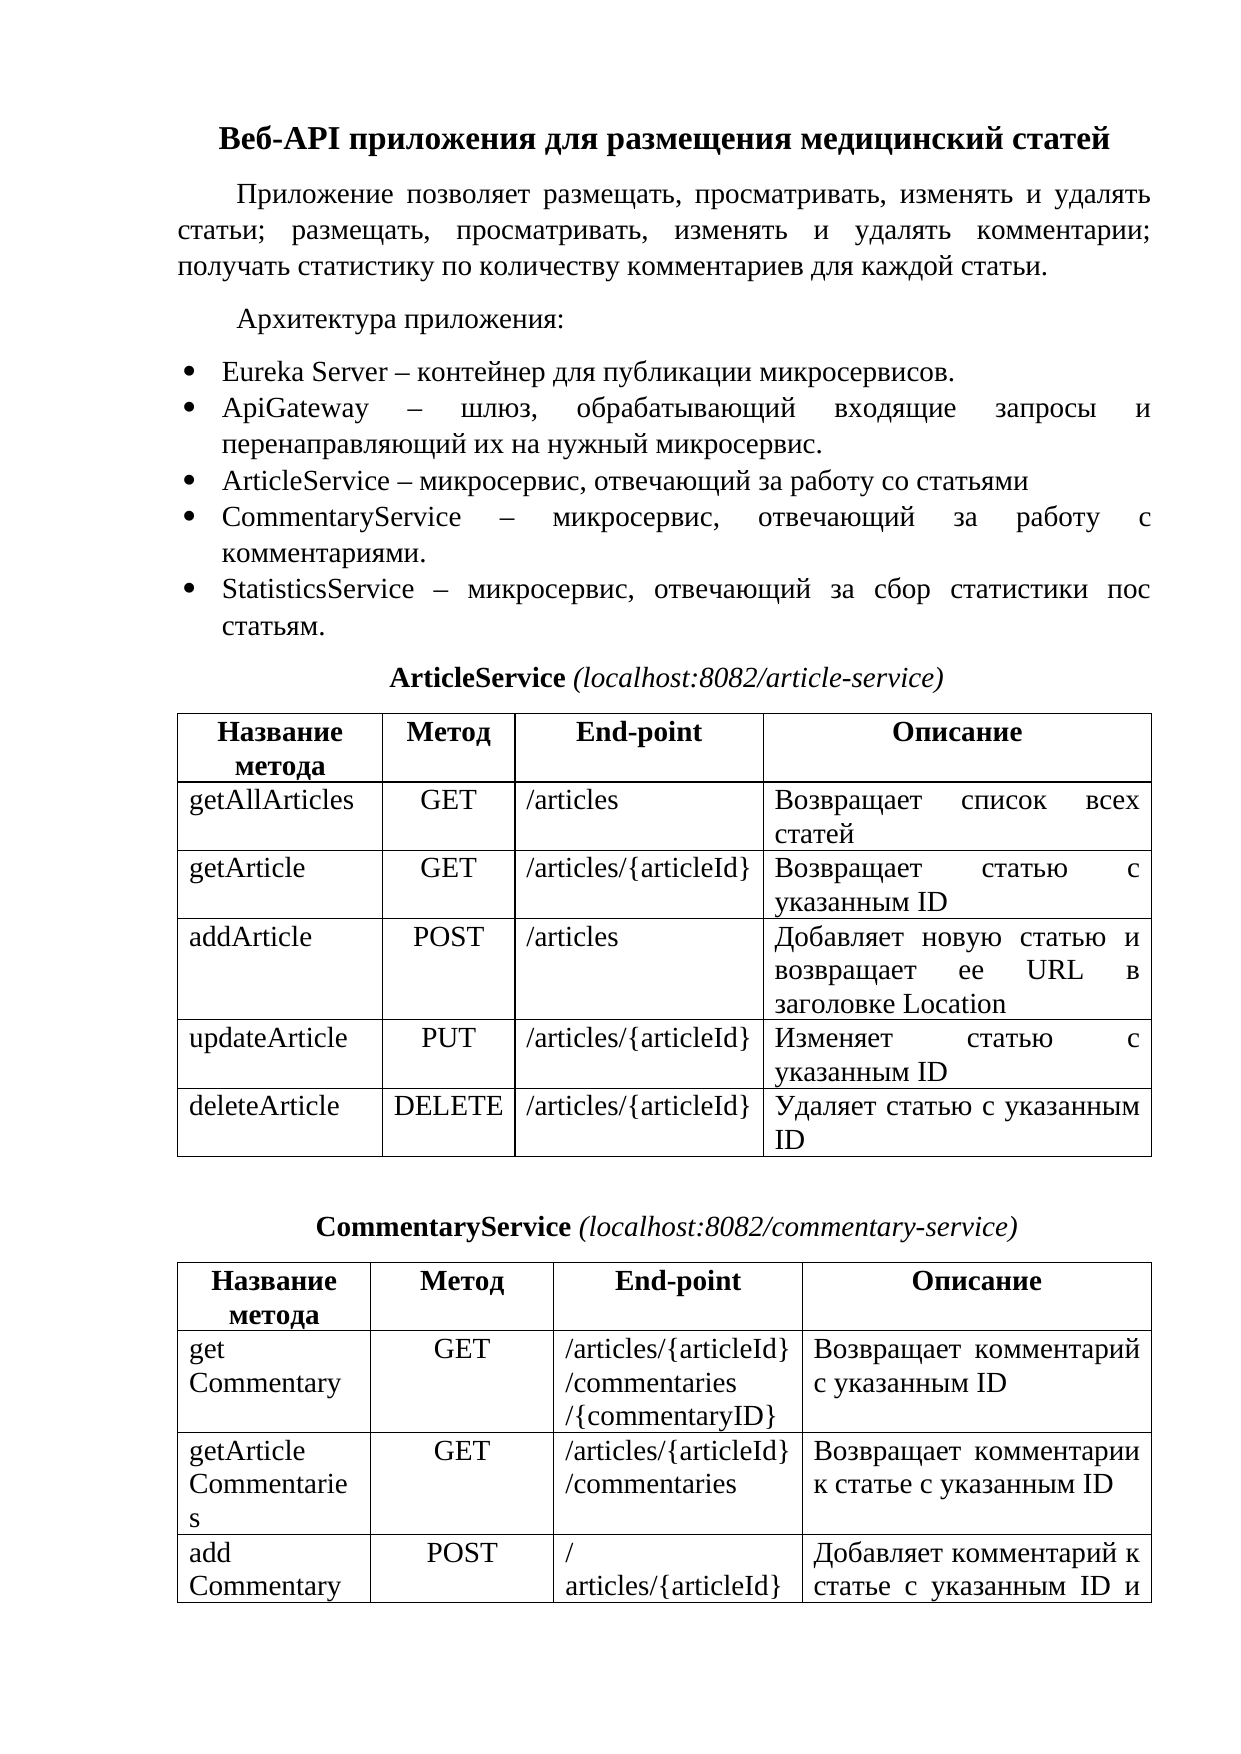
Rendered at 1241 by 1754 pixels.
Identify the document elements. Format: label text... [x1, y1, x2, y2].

table_header Название метода [178, 714, 382, 781]
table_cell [554, 1535, 802, 1602]
table_cell Возвращает комментарии к статье с указанным ID [803, 1433, 1151, 1534]
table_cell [803, 1535, 1151, 1602]
list ArticleService – микросервис, отвечающий за работу со статьями [184, 463, 1152, 496]
table_cell POST [371, 1535, 553, 1602]
list StatisticsService – микросервис, отвечающий за сбор статистики пос статьям. [184, 571, 1152, 641]
text CommentaryService (localhost:8082/commentary-service) [184, 1209, 1152, 1243]
list Eureka Server – контейнер для публикации микросервисов. [184, 354, 1152, 388]
table_cell Возвращает статью с указанным ID [764, 851, 1151, 918]
table_cell deleteArticle [178, 1089, 382, 1156]
table_cell /articles/{articleId} [516, 1020, 763, 1087]
table_cell Добавляет новую статью и возвращает ее URL в заголовке Location [764, 919, 1151, 1019]
table_cell Возвращает комментарий с указанным ID [803, 1331, 1151, 1432]
table_cell PUT [383, 1020, 514, 1087]
table_cell /articles/{articleId} [516, 851, 763, 918]
table_cell GET [383, 783, 514, 849]
table_cell GET [371, 1433, 553, 1534]
list CommentaryService – микросервис, отвечающий за работу с комментариями. [184, 499, 1152, 569]
table_cell DELETE [383, 1089, 514, 1156]
text Приложение позволяет размещать, просматривать, изменять и удалять статьи; размещать, просматривать, изменять и удалять комментарии; получать статистику по количеству комментариев для каждой статьи. [177, 176, 1152, 282]
table_cell POST [383, 919, 514, 1019]
table_cell GET [371, 1331, 553, 1432]
table_cell Изменяет статью с указанным ID [764, 1020, 1151, 1087]
list ApiGateway – шлюз, обрабатывающий входящие запросы и перенаправляющий их на нужный микросервис. [184, 390, 1152, 460]
table_header Описание [764, 714, 1151, 781]
table_header Метод [371, 1263, 553, 1330]
table_cell get Commentary [178, 1331, 370, 1432]
table_header End-point [516, 714, 763, 781]
table_cell GET [383, 851, 514, 918]
table_cell /articles [516, 783, 763, 849]
table_cell add Commentary [178, 1535, 370, 1602]
table_cell Удаляет статью с указанным ID [764, 1089, 1151, 1156]
table_cell /articles/{articleId} [516, 1089, 763, 1156]
table_cell /articles/{articleId} /commentaries [554, 1433, 802, 1534]
table_header Название метода [178, 1263, 370, 1330]
text ArticleService (localhost:8082/article-service) [184, 660, 1152, 694]
text Архитектура приложения: [177, 301, 1152, 335]
table_cell /articles/{articleId} /commentaries /{commentaryID} [554, 1331, 802, 1432]
table_cell addArticle [178, 919, 382, 1019]
table_cell getAllArticles [178, 783, 382, 849]
table_cell updateArticle [178, 1020, 382, 1087]
table_cell Возвращает список всех статей [764, 783, 1151, 849]
text Веб-API приложения для размещения медицинский статей [177, 118, 1152, 156]
table_header Метод [383, 714, 514, 781]
table_header Описание [803, 1263, 1151, 1330]
table_cell /articles [516, 919, 763, 1019]
table_cell getArticle [178, 851, 382, 918]
table_header End-point [554, 1263, 802, 1330]
table_cell getArticle Commentaries [178, 1433, 370, 1534]
